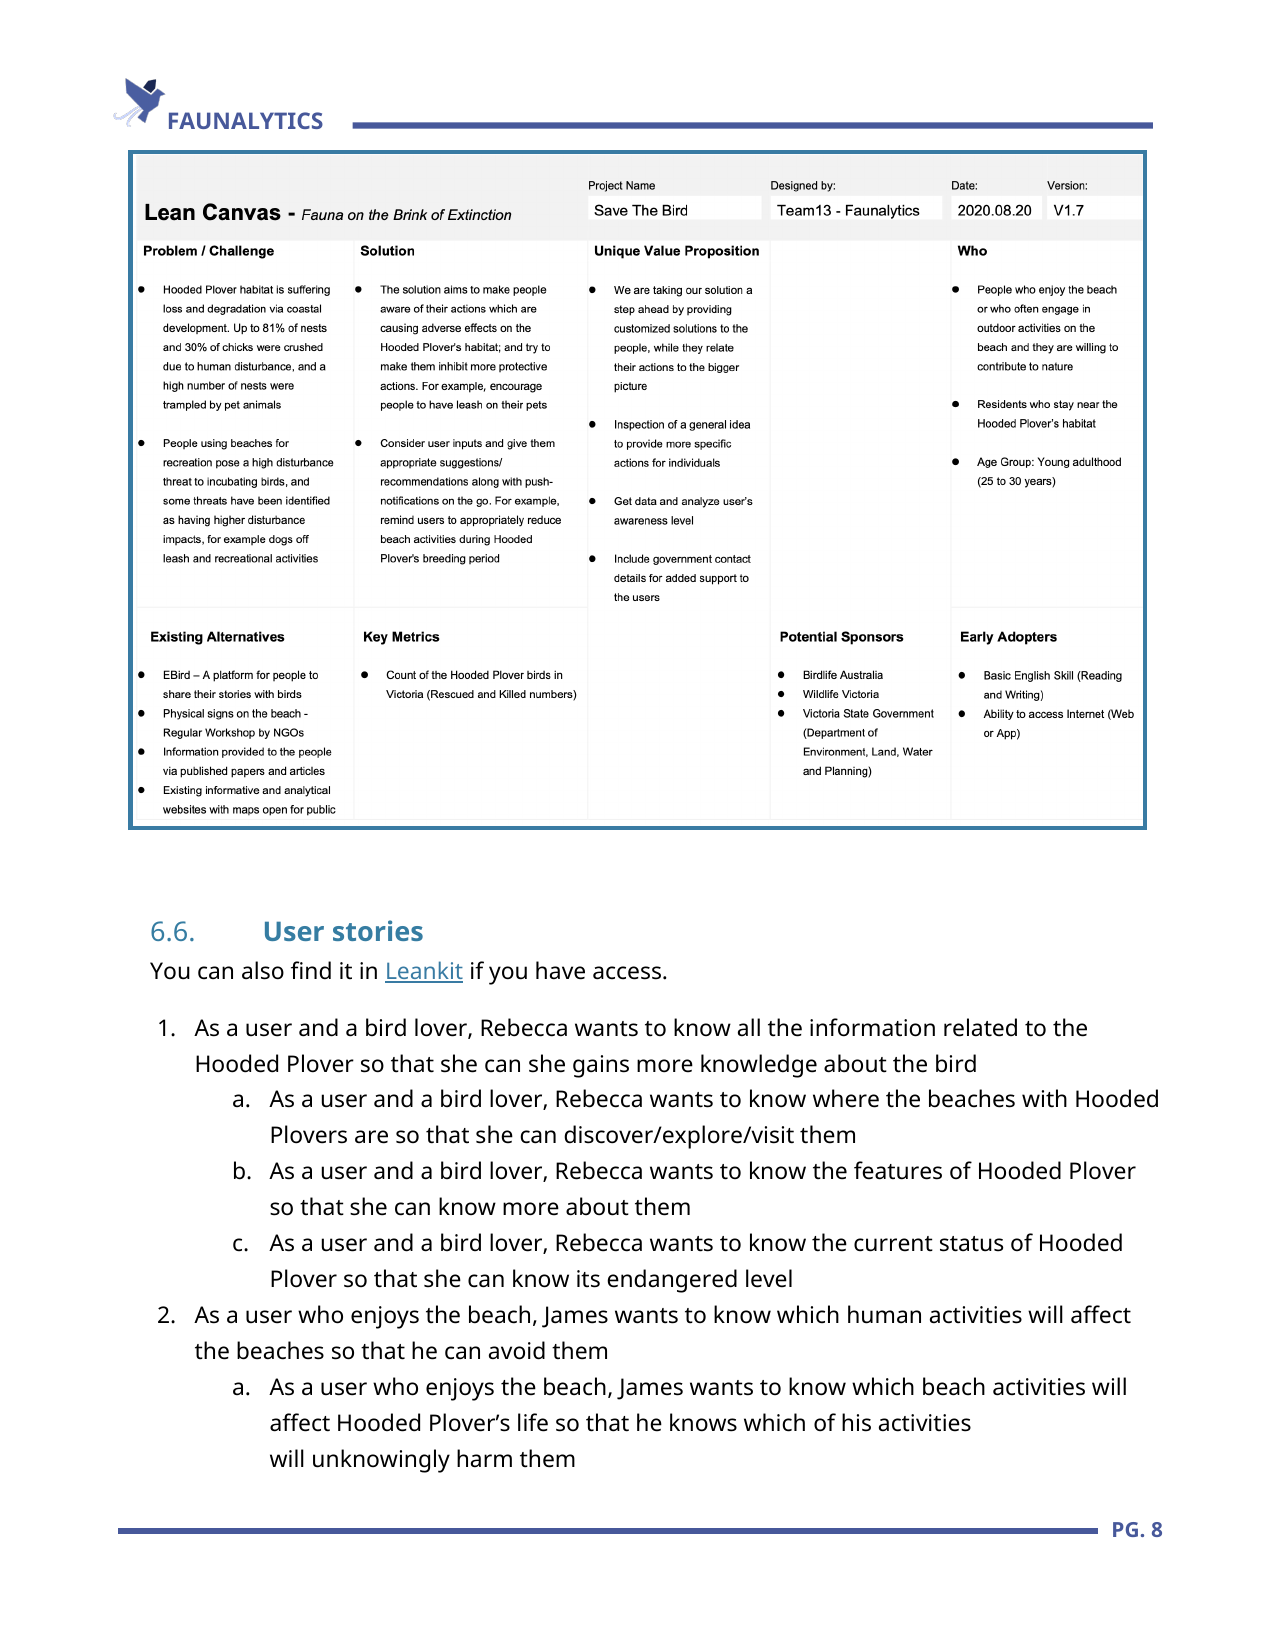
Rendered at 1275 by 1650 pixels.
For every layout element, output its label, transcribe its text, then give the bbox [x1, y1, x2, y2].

list As a user and a bird lover, Rebecca wants to know the current status of Hooded Plover so that she can know its endangered level [232, 1227, 1162, 1294]
list As a user and a bird lover, Rebecca wants to know all the information related to the Hooded Plover so that she can she gains more knowledge about the bird [157, 1012, 1162, 1079]
picture [133, 154, 1143, 826]
text You can also find it in Leankit if you have access. [150, 955, 1162, 986]
subtitle User stories [150, 912, 1162, 949]
picture [112, 75, 167, 130]
list As a user and a bird lover, Rebecca wants to know where the beaches with Hooded Plovers are so that she can discover/explore/visit them [232, 1083, 1162, 1151]
list As a user and a bird lover, Rebecca wants to know the features of Hooded Plover so that she can know more about them [232, 1155, 1162, 1222]
list As a user who enjoys the beach, James wants to know which human activities will affect the beaches so that he can avoid them [157, 1299, 1162, 1366]
